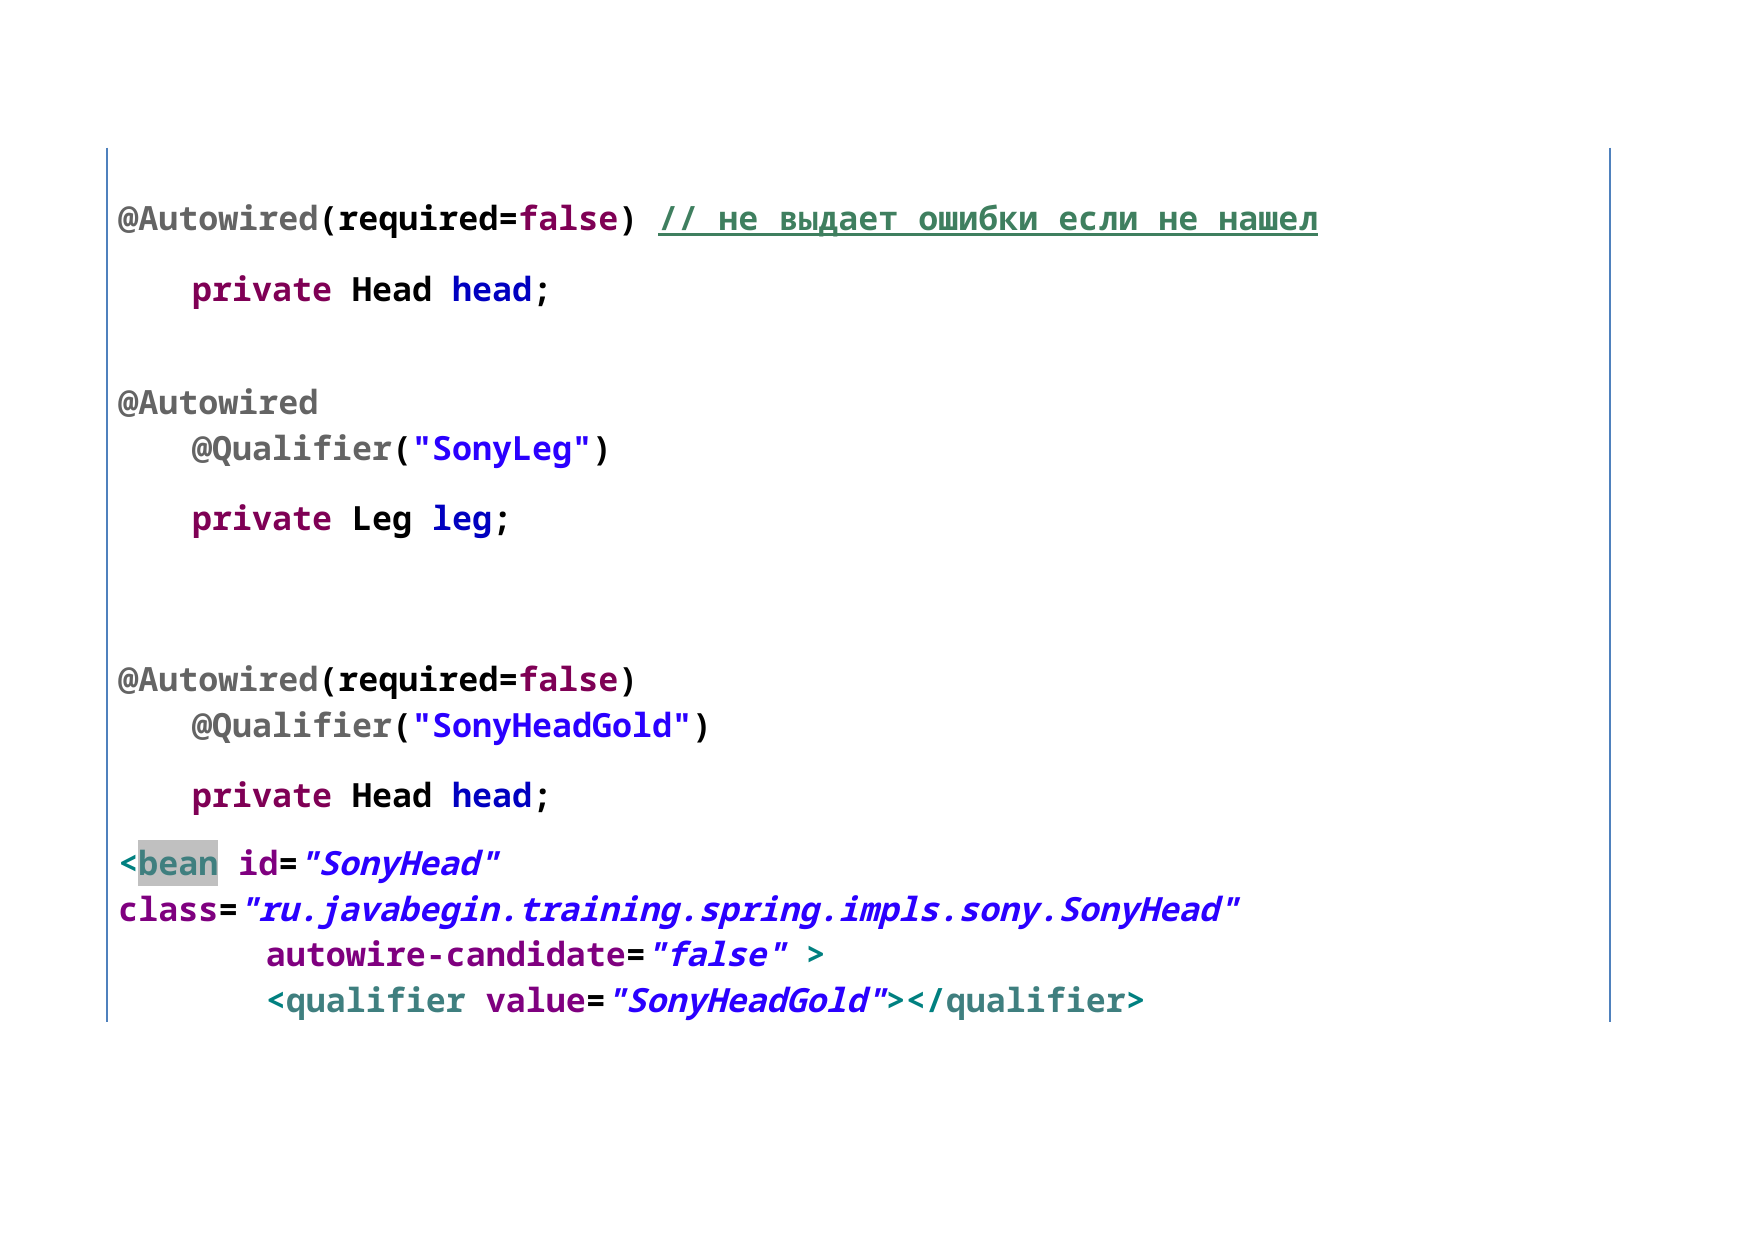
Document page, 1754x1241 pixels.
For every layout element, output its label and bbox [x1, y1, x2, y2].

table_cell [108, 148, 1609, 1022]
